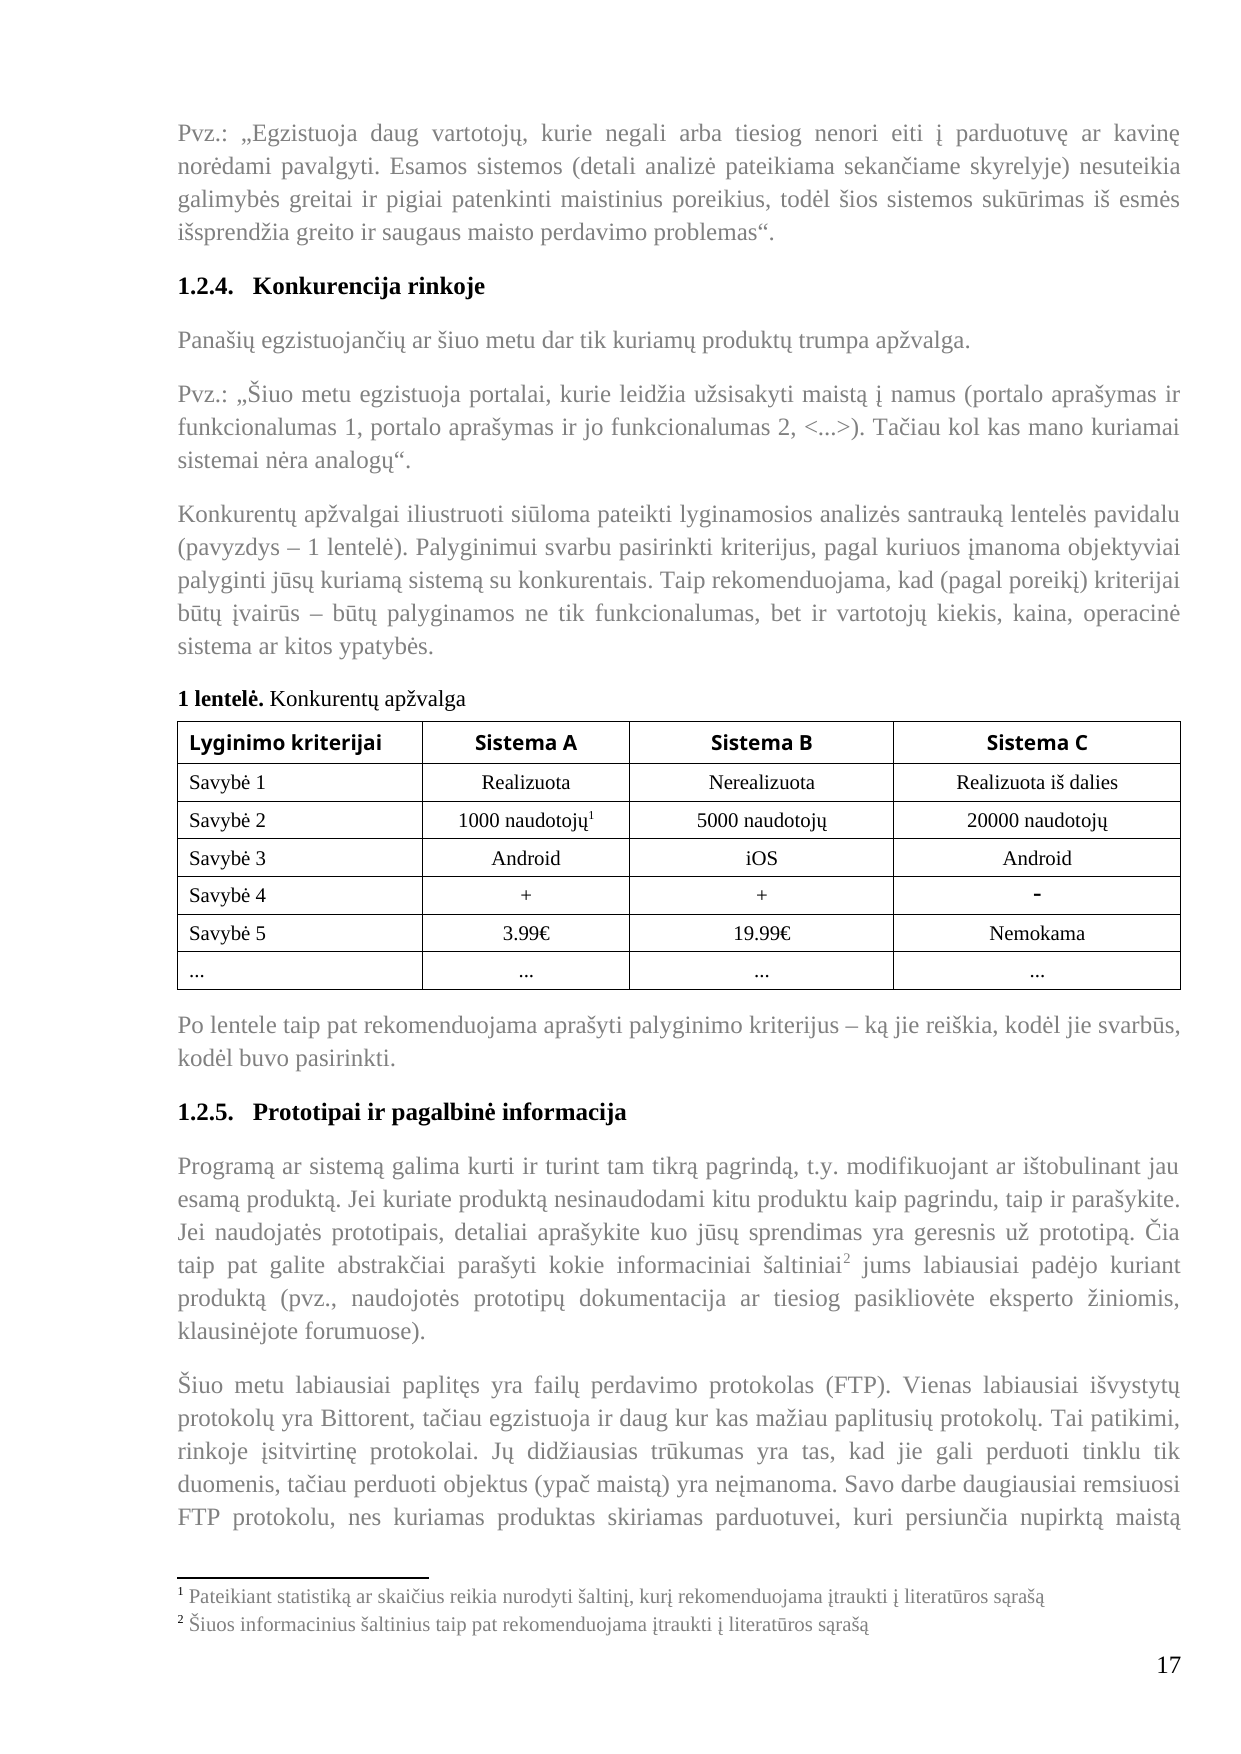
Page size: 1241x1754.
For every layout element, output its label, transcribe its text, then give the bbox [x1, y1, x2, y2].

table_cell Realizuota [423, 764, 629, 801]
table_header Sistema C [894, 722, 1180, 763]
table_cell ... [630, 952, 893, 989]
table_cell Android [423, 839, 629, 876]
table_cell Nemokama [894, 915, 1180, 951]
table_header Sistema B [630, 722, 893, 763]
subtitle Konkurencija rinkoje [177, 271, 1181, 300]
text 1 lentelė. Konkurentų apžvalga [177, 684, 1181, 711]
table_cell 20000 naudotojų [894, 802, 1180, 838]
table_cell Savybė 1 [178, 764, 422, 801]
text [177, 1370, 1181, 1531]
text Programą ar sistemą galima kurti ir turint tam tikrą pagrindą, t.y. modifikuojant ar ištobulinant jau esamą produktą. Jei kuriate produktą nesinaudodami kitu produktu kaip pagrindu, taip ir parašykite. Jei naudojatės prototipais, detaliai aprašykite kuo jūsų sprendimas yra geresnis už prototipą. Čia taip pat galite abstrakčiai parašyti kokie informaciniai šaltiniai jums labiausiai padėjo kuriant produktą (pvz., naudojotės prototipų dokumentacija ar tiesiog pasikliovėte eksperto žiniomis, klausinėjote forumuose). [177, 1151, 1181, 1345]
table_cell 3.99€ [423, 915, 629, 951]
table_cell Realizuota iš dalies [894, 764, 1180, 801]
table_header Sistema A [423, 722, 629, 763]
text Po lentele taip pat rekomenduojama aprašyti palyginimo kriterijus – ką jie reiškia, kodėl jie svarbūs, kodėl buvo pasirinkti. [177, 1011, 1181, 1072]
text Panašių egzistuojančių ar šiuo metu dar tik kuriamų produktų trumpa apžvalga. [177, 325, 1181, 354]
table_cell 19.99€ [630, 915, 893, 951]
table_cell Savybė 5 [178, 915, 422, 951]
text Konkurentų apžvalgai iliustruoti siūloma pateikti lyginamosios analizės santrauką lentelės pavidalu (pavyzdys – 1 lentelė). Palyginimui svarbu pasirinkti kriterijus, pagal kuriuos įmanoma objektyviai palyginti jūsų kuriamą sistemą su konkurentais. Taip rekomenduojama, kad (pagal poreikį) kriterijai būtų įvairūs – būtų palyginamos ne tik funkcionalumas, bet ir vartotojų kiekis, kaina, operacinė sistema ar kitos ypatybės. [177, 499, 1181, 659]
table_cell + [423, 877, 629, 913]
table_cell Savybė 4 [178, 877, 422, 913]
table_cell ... [178, 952, 422, 989]
table_cell Savybė 3 [178, 839, 422, 876]
text Pvz.: „Egzistuoja daug vartotojų, kurie negali arba tiesiog nenori eiti į parduotuvę ar kavinę norėdami pavalgyti. Esamos sistemos (detali analizė pateikiama sekančiame skyrelyje) nesuteikia galimybės greitai ir pigiai patenkinti maistinius poreikius, todėl šios sistemos sukūrimas iš esmės išsprendžia greito ir saugaus maisto perdavimo problemas“. [177, 118, 1181, 246]
table_cell Savybė 2 [178, 802, 422, 838]
table_cell ... [423, 952, 629, 989]
table_cell Android [894, 839, 1180, 876]
table_cell 5000 naudotojų [630, 802, 893, 838]
table_cell ... [894, 952, 1180, 989]
table_cell + [630, 877, 893, 913]
table_cell 1000 naudotojų [423, 802, 629, 838]
table_cell - [894, 877, 1180, 913]
table_cell Nerealizuota [630, 764, 893, 801]
text Pvz.: „Šiuo metu egzistuoja portalai, kurie leidžia užsisakyti maistą į namus (portalo aprašymas ir funkcionalumas 1, portalo aprašymas ir jo funkcionalumas 2, <...>). Tačiau kol kas mano kuriamai sistemai nėra analogų“. [177, 379, 1181, 473]
table_header Lyginimo kriterijai [178, 722, 422, 763]
subtitle Prototipai ir pagalbinė informacija [177, 1097, 1181, 1126]
table_cell iOS [630, 839, 893, 876]
